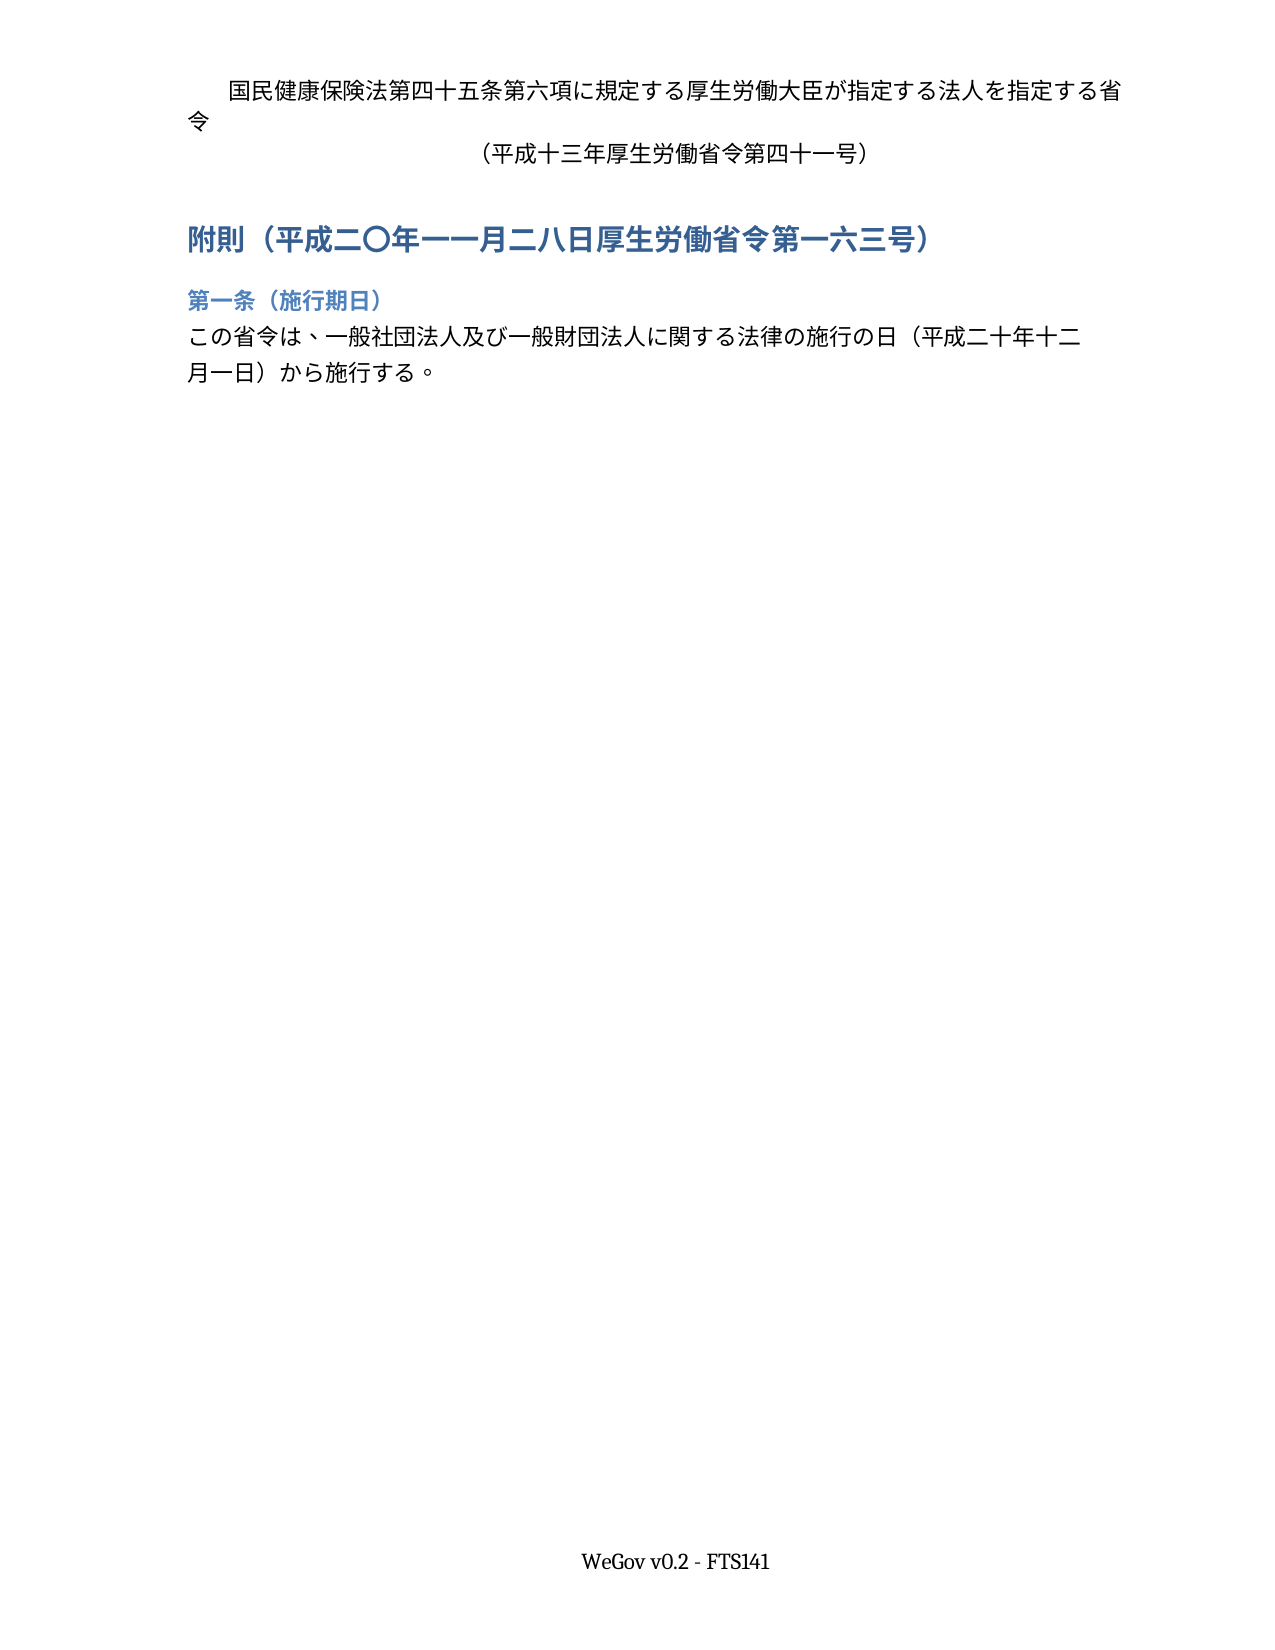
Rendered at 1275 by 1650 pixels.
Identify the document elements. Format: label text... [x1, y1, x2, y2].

text この省令は、一般社団法人及び一般財団法人に関する法律の施行の日（平成二十年十二月一日）から施行する。 [187, 321, 1087, 388]
subtitle 附則（平成二〇年一一月二八日厚生労働省令第一六三号） [187, 219, 1087, 258]
subtitle 第一条（施行期日） [187, 285, 1087, 316]
